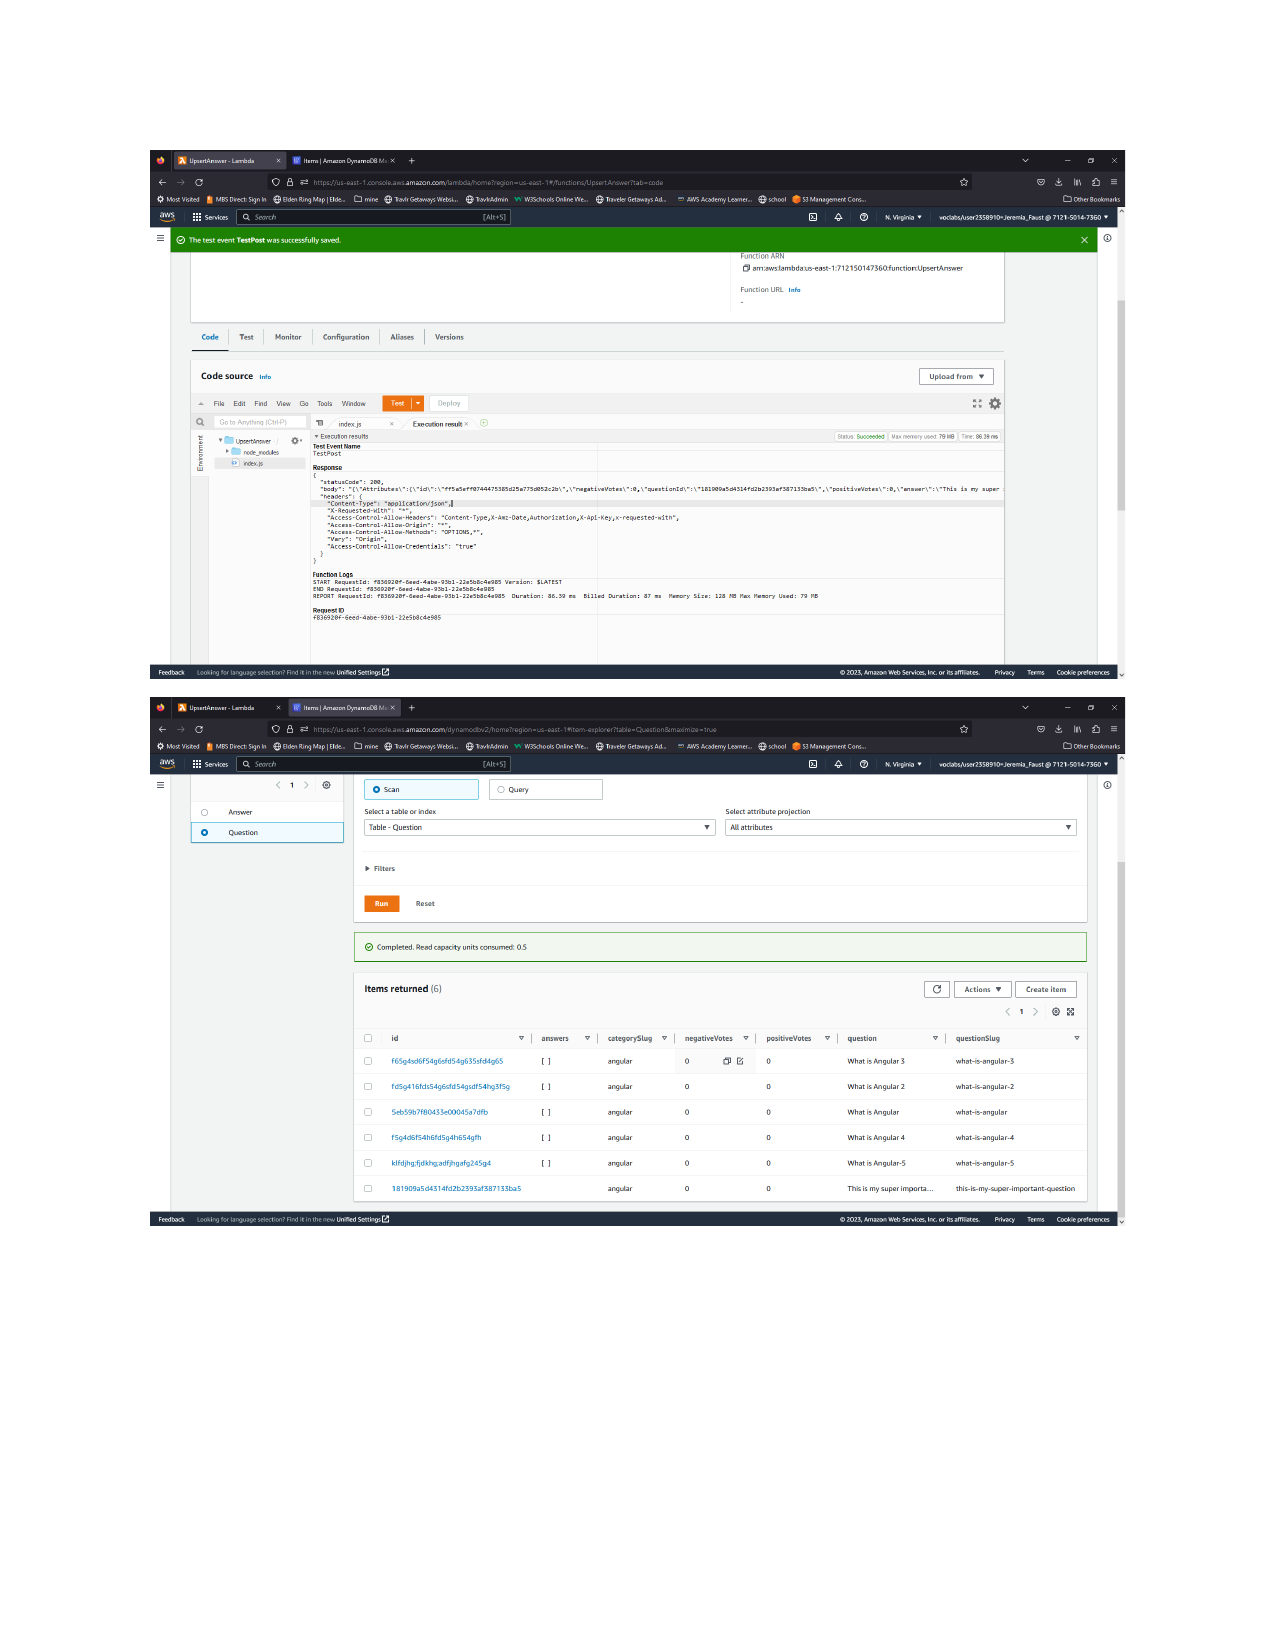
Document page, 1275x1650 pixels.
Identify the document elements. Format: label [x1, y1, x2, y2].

picture [150, 150, 1125, 679]
picture [150, 697, 1125, 1226]
